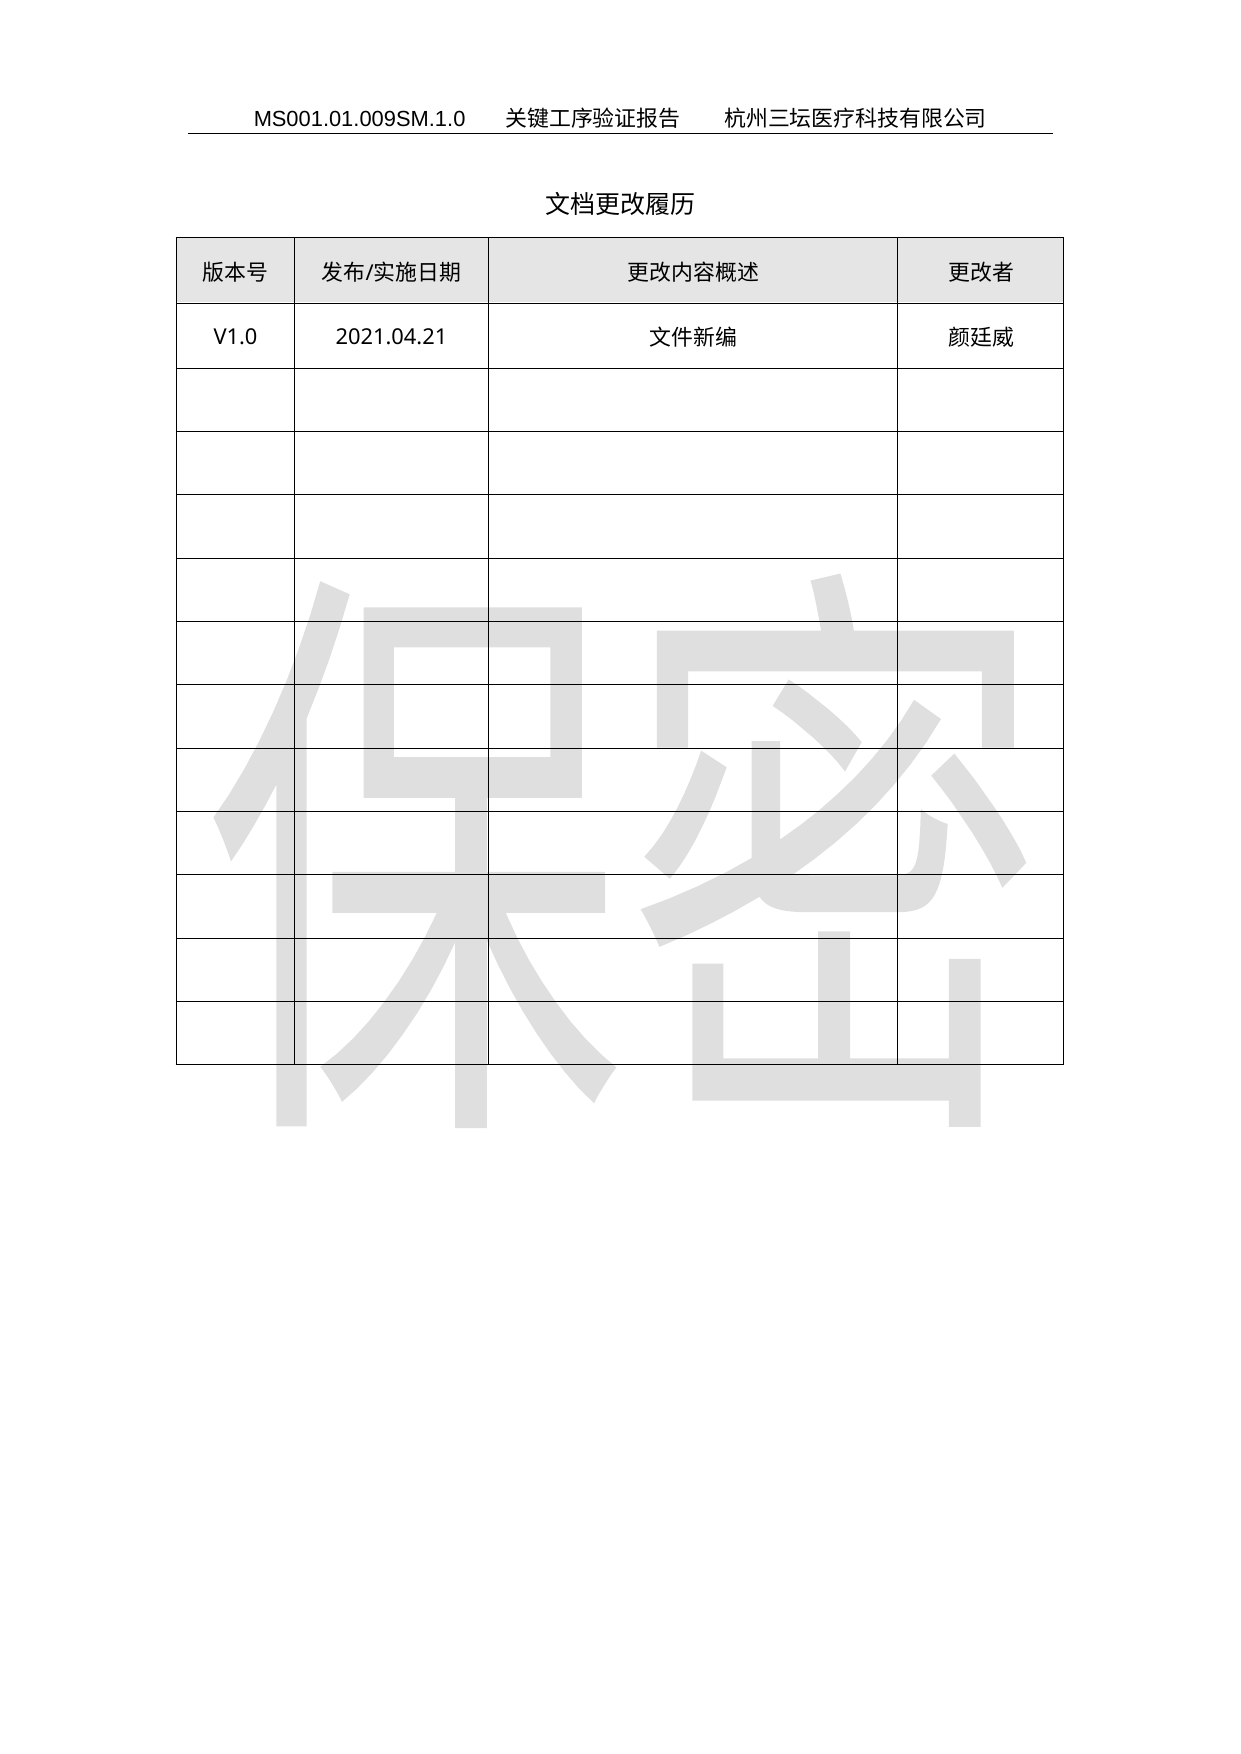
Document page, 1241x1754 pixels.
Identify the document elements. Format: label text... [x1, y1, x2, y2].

table_cell [898, 685, 1063, 748]
table_cell [489, 432, 897, 494]
table_cell [898, 559, 1063, 621]
text 文档更改履历 [187, 185, 1053, 221]
table_cell V1.0 [177, 304, 294, 368]
table_cell [177, 495, 294, 558]
table_cell [177, 939, 294, 1001]
table_cell [898, 875, 1063, 938]
table_cell [295, 495, 488, 558]
table_cell [898, 749, 1063, 811]
table_cell [489, 559, 897, 621]
table_cell [177, 1002, 294, 1064]
table_header 发布/实施日期 [295, 238, 488, 302]
table_cell [177, 432, 294, 494]
table_header 更改者 [898, 238, 1063, 302]
table_cell [295, 432, 488, 494]
table_cell [489, 875, 897, 938]
table_header 更改内容概述 [489, 238, 897, 302]
table_cell 2021.04.21 [295, 304, 488, 368]
table_cell 颜廷威 [898, 304, 1063, 368]
table_cell [295, 749, 488, 811]
table_cell [295, 559, 488, 621]
table_cell [489, 1002, 897, 1064]
table_cell [898, 369, 1063, 431]
table_cell [489, 685, 897, 748]
table_cell [489, 939, 897, 1001]
table_cell [295, 939, 488, 1001]
table_cell [489, 495, 897, 558]
table_cell [898, 622, 1063, 684]
table_cell [295, 685, 488, 748]
table_cell [898, 939, 1063, 1001]
table_cell [295, 1002, 488, 1064]
table_cell [489, 749, 897, 811]
table_cell [177, 685, 294, 748]
table_cell [489, 369, 897, 431]
table_cell [898, 495, 1063, 558]
table_cell [177, 812, 294, 874]
table_cell [489, 812, 897, 874]
table_cell [177, 559, 294, 621]
table_cell [489, 622, 897, 684]
table_cell [295, 369, 488, 431]
table_cell [295, 812, 488, 874]
table_cell [177, 749, 294, 811]
table_cell [177, 369, 294, 431]
table_cell [295, 622, 488, 684]
table_cell [898, 812, 1063, 874]
table_cell [898, 432, 1063, 494]
table_cell [898, 1002, 1063, 1064]
table_header 版本号 [177, 238, 294, 302]
table_cell [177, 622, 294, 684]
table_cell [295, 875, 488, 938]
table_cell 文件新编 [489, 304, 897, 368]
table_cell [177, 875, 294, 938]
